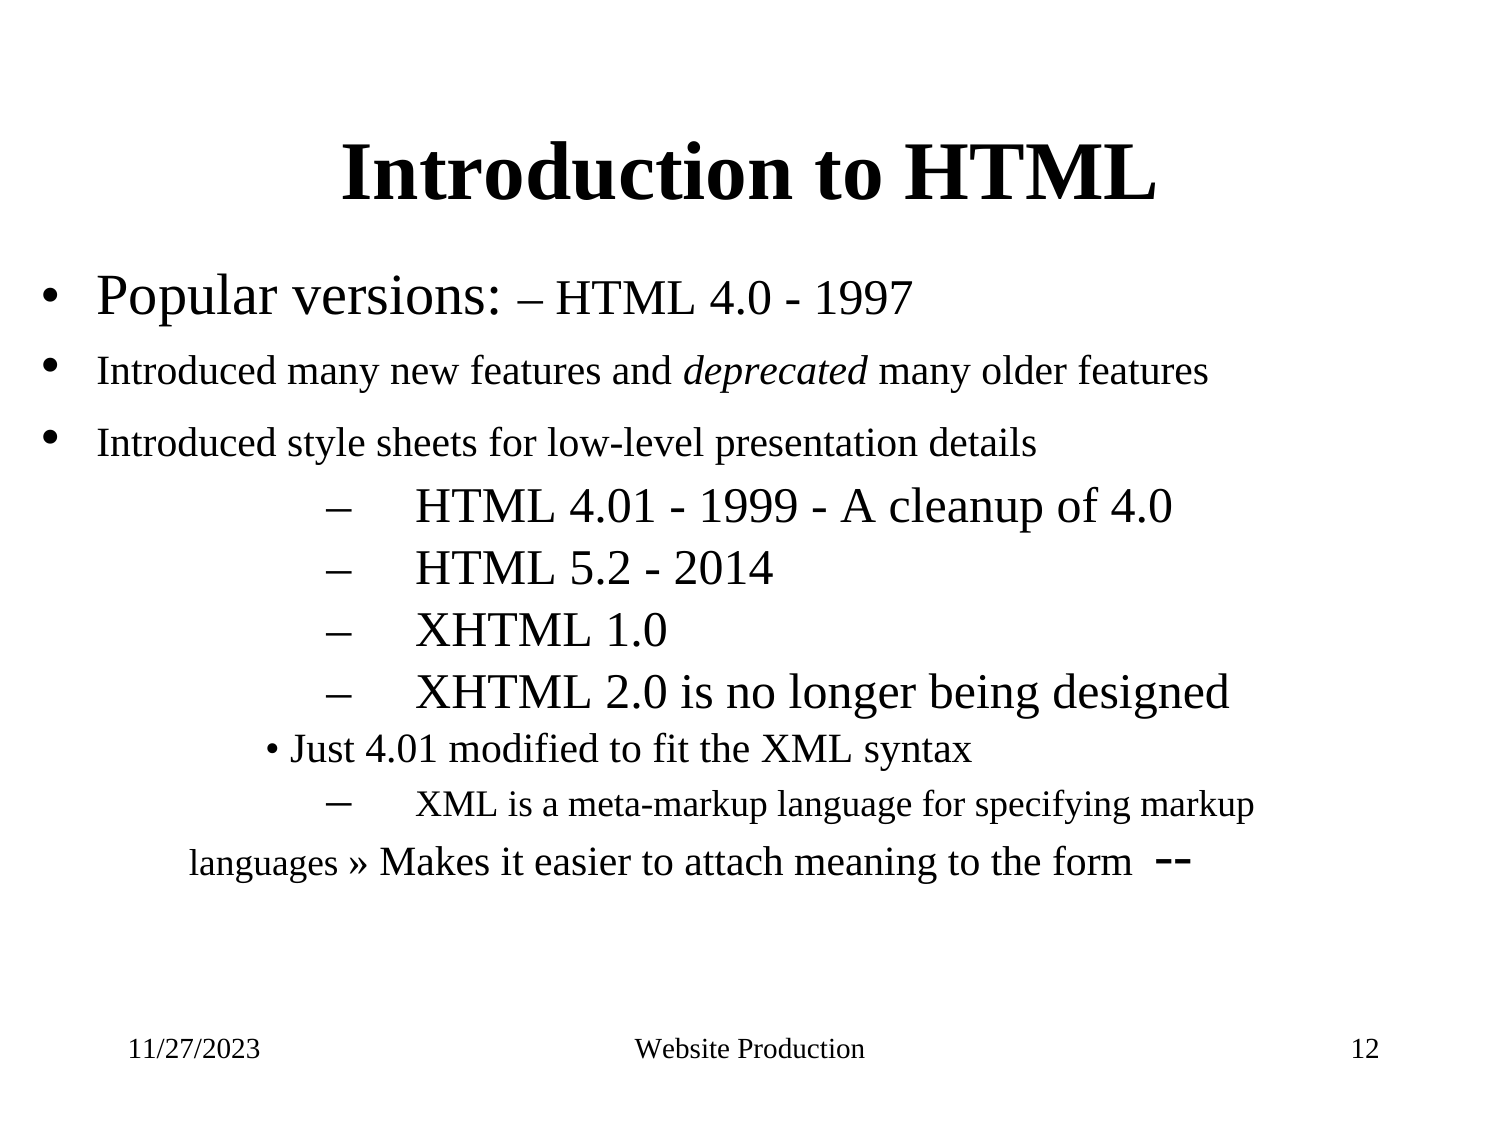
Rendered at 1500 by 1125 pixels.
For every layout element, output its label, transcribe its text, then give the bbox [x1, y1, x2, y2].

list Introduced style sheets for low-level presentation details [40, 402, 1415, 469]
list XHTML 2.0 is no longer being designed [188, 661, 1361, 719]
list Introduced many new features and deprecated many older features [40, 330, 1415, 397]
list XHTML 1.0 [188, 599, 1361, 657]
text • Just 4.01 modified to fit the XML syntax [265, 723, 1453, 771]
list HTML 5.2 - 2014 [188, 538, 1361, 595]
subtitle Introduction to HTML [40, 122, 1460, 218]
list Popular versions: – HTML 4.0 - 1997 [40, 260, 1415, 327]
list HTML 4.01 - 1999 - A cleanup of 4.0 [188, 476, 1361, 533]
list XML is a meta-markup language for specifying markup languages » Makes it easier to attach meaning to the form -- [188, 775, 1361, 888]
